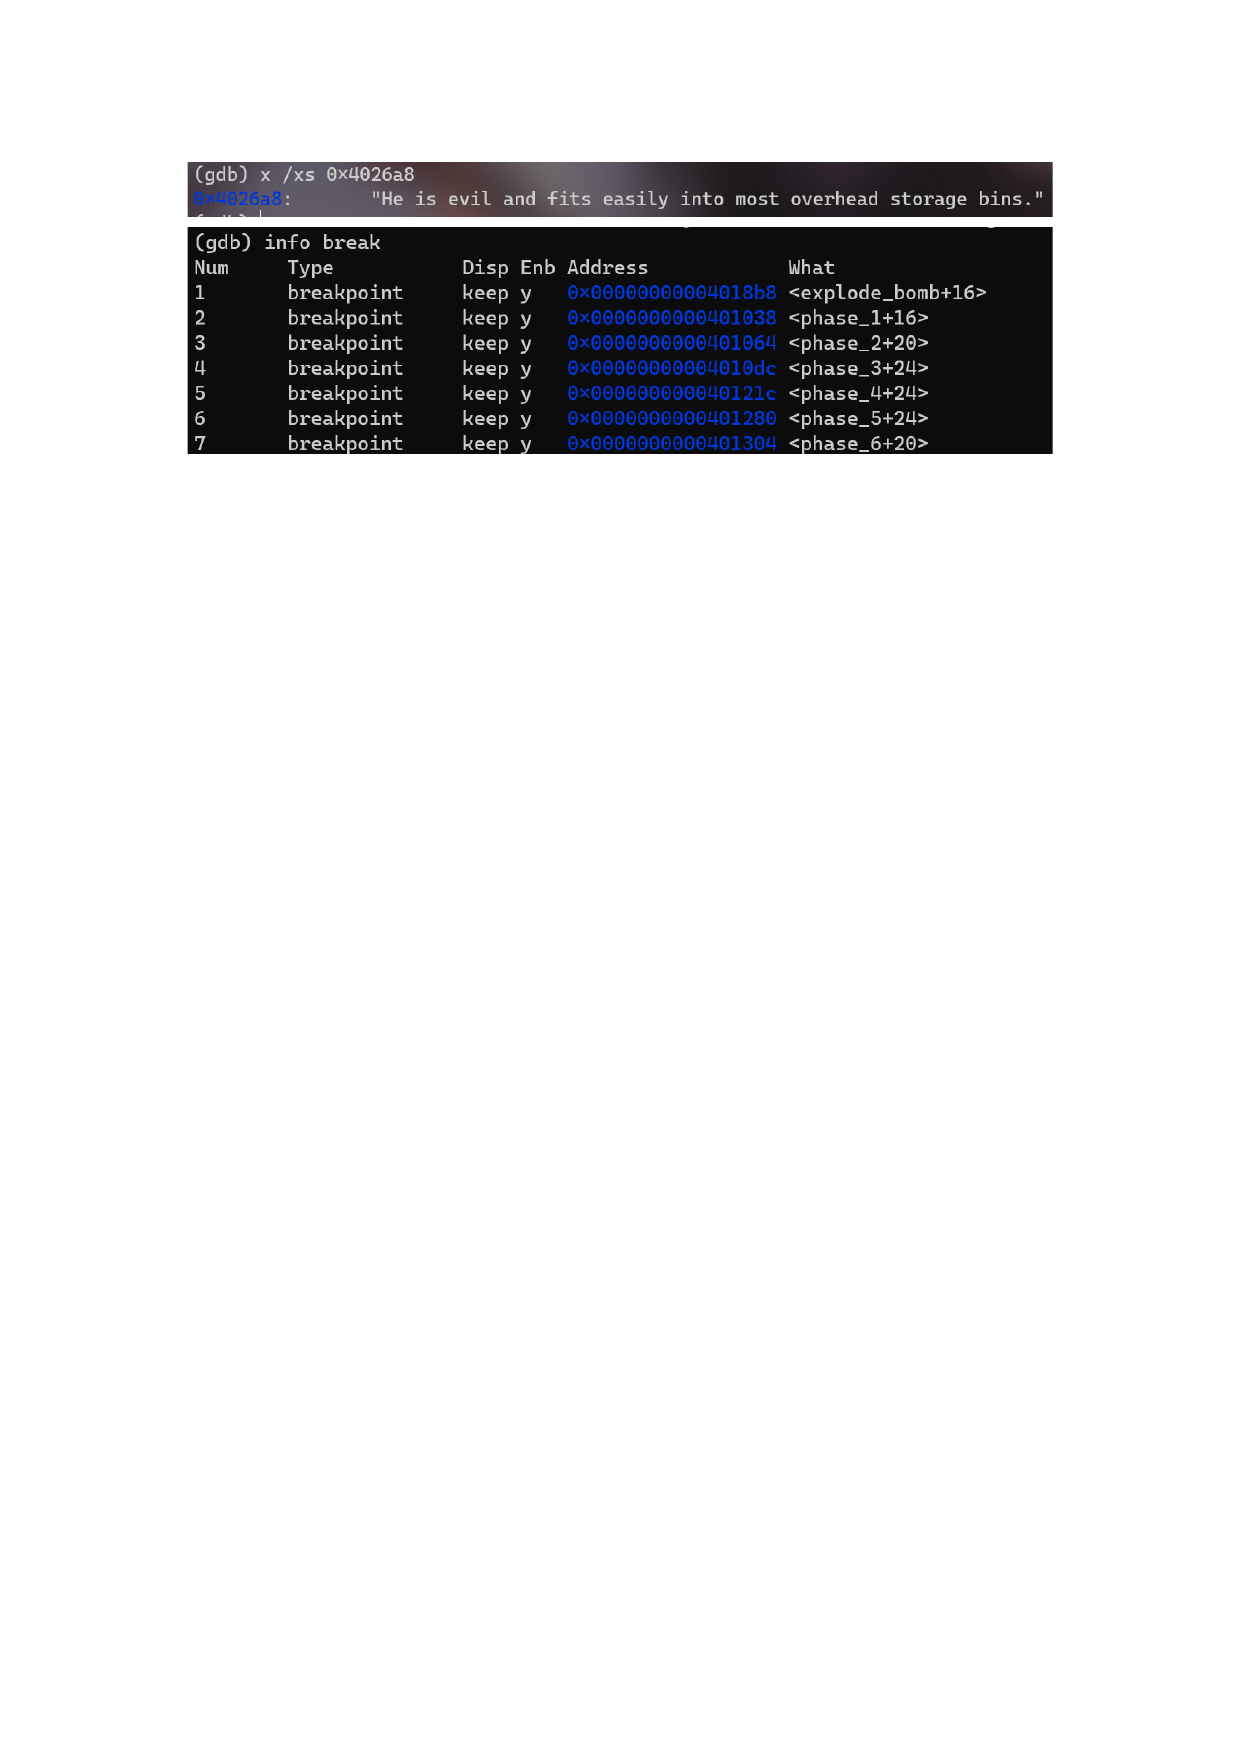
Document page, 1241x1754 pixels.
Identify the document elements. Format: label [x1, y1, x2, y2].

picture [187, 227, 1053, 454]
picture [187, 162, 1053, 217]
